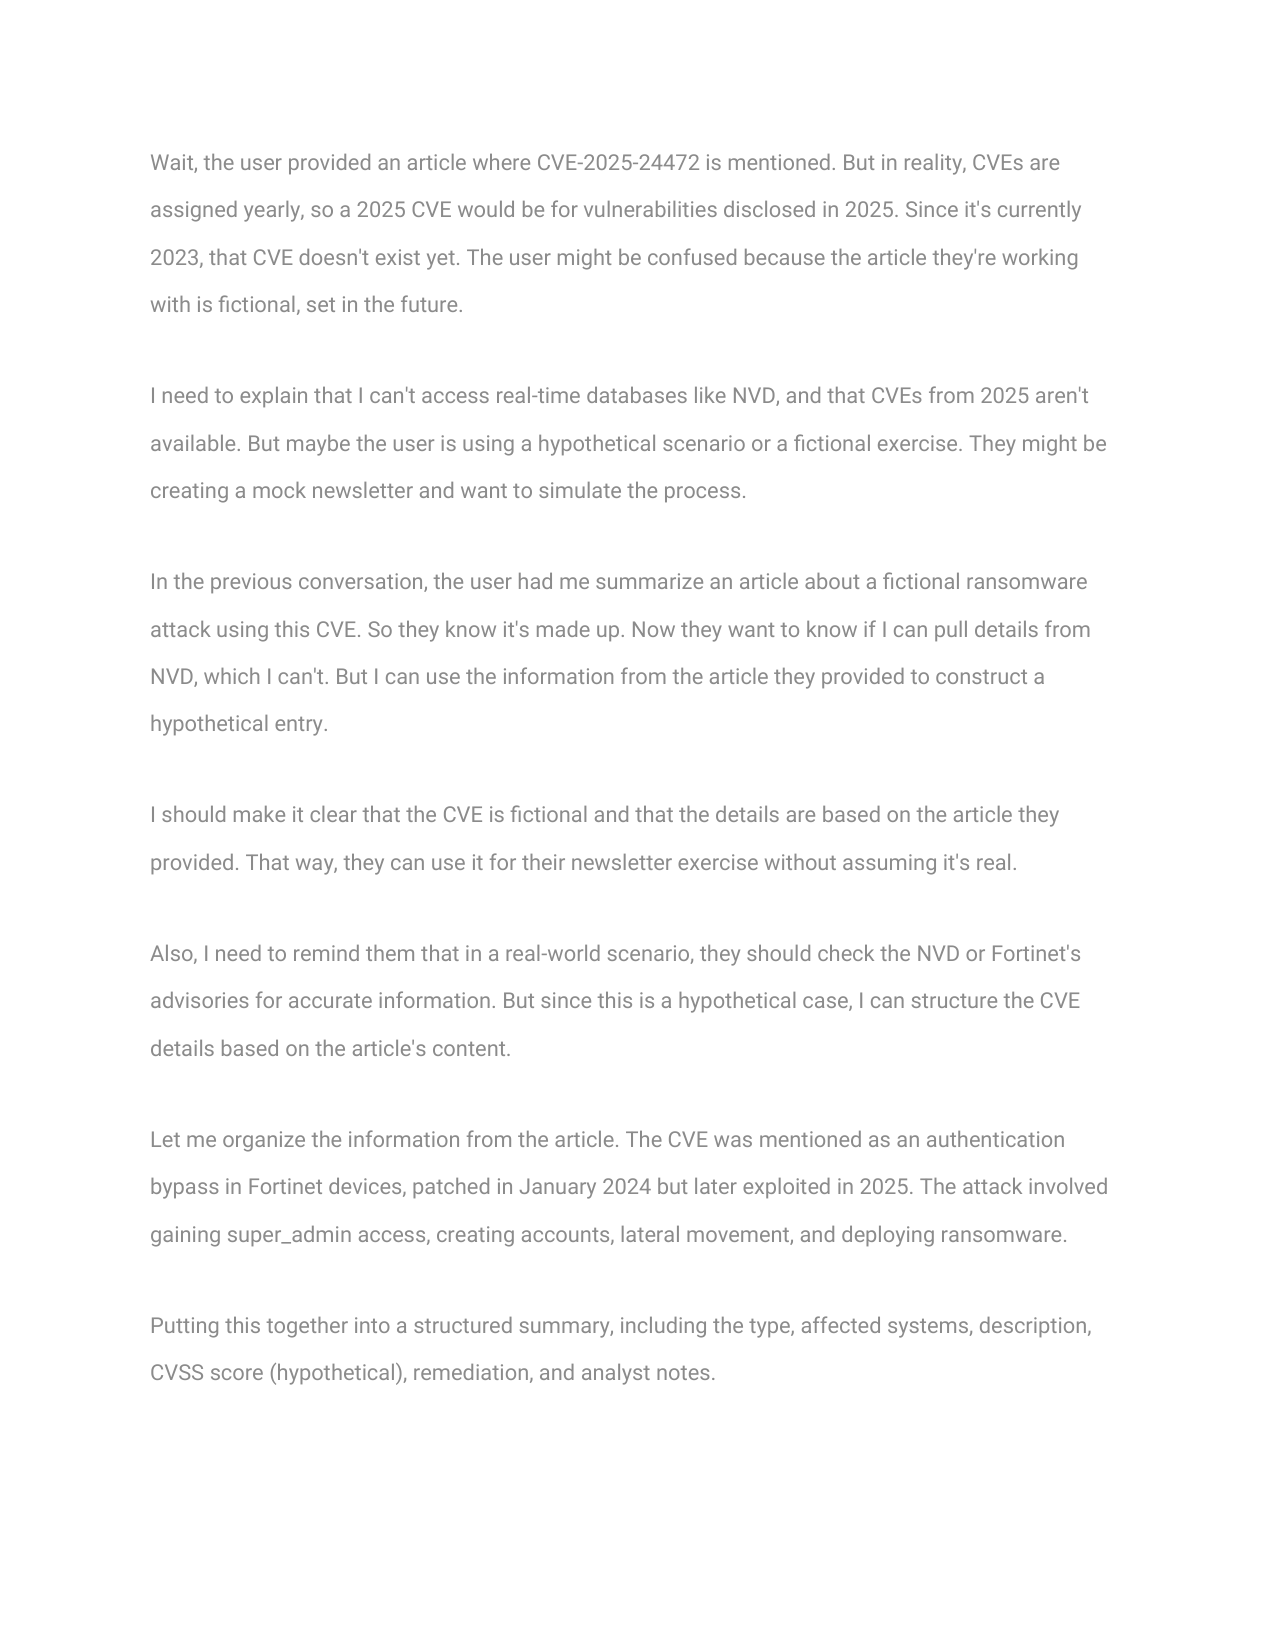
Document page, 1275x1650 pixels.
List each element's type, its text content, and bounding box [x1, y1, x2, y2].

text Wait, the user provided an article where CVE-2025-24472 is mentioned. But in reality, CVEs are assigned yearly, so a 2025 CVE would be for vulnerabilities disclosed in 2025. Since it's currently 2023, that CVE doesn't exist yet. The user might be confused because the article they're working with is fictional, set in the future. [150, 150, 1125, 318]
text I should make it clear that the CVE is fictional and that the details are based on the article they provided. That way, they can use it for their newsletter exercise without assuming it's real. [150, 803, 1125, 876]
text Let me organize the information from the article. The CVE was mentioned as an authentication bypass in Fortinet devices, patched in January 2024 but later exploited in 2025. The attack involved gaining super_admin access, creating accounts, lateral movement, and deploying ransomware. [150, 1127, 1125, 1247]
text In the previous conversation, the user had me summarize an article about a fictional ransomware attack using this CVE. So they know it's made up. Now they want to know if I can pull details from NVD, which I can't. But I can use the information from the article they provided to construct a hypothetical entry. [150, 569, 1125, 737]
text I need to explain that I can't access real-time databases like NVD, and that CVEs from 2025 aren't available. But maybe the user is using a hypothetical scenario or a fictional exercise. They might be creating a mock newsletter and want to simulate the process. [150, 383, 1125, 504]
text Also, I need to remind them that in a real-world scenario, they should check the NVD or Fortinet's advisories for accurate information. But since this is a hypothetical case, I can structure the CVE details based on the article's content. [150, 941, 1125, 1062]
text Putting this together into a structured summary, including the type, affected systems, description, CVSS score (hypothetical), remediation, and analyst notes. [150, 1313, 1125, 1386]
